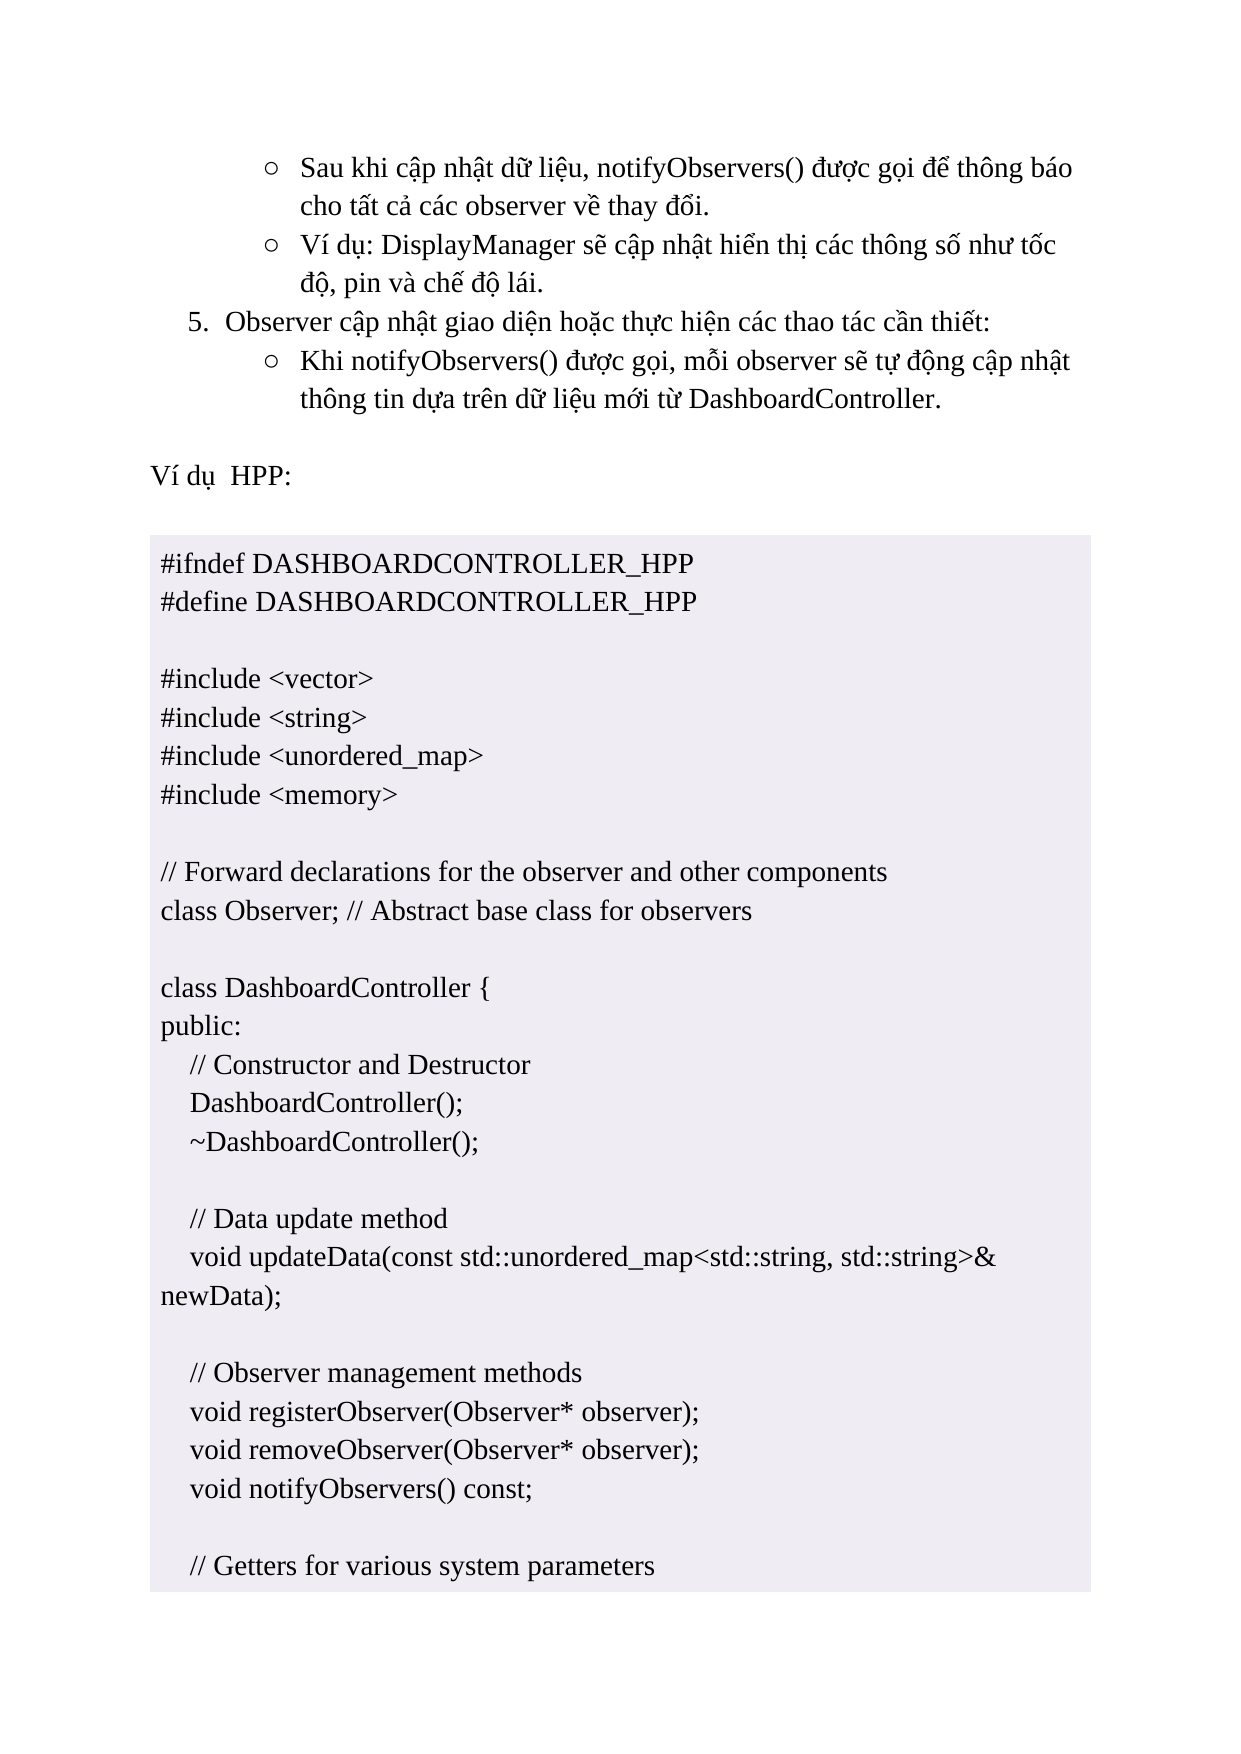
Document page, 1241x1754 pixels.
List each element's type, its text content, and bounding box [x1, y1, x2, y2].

list Observer cập nhật giao diện hoặc thực hiện các thao tác cần thiết: [187, 304, 1090, 338]
list Ví dụ: DisplayManager sẽ cập nhật hiển thị các thông số như tốc độ, pin và chế độ lái. [262, 227, 1090, 299]
list Sau khi cập nhật dữ liệu, notifyObservers() được gọi để thông báo cho tất cả các observer về thay đổi. [262, 150, 1090, 222]
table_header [150, 535, 1091, 1592]
text Ví dụ HPP: [150, 458, 1090, 492]
list Khi notifyObservers() được gọi, mỗi observer sẽ tự động cập nhật thông tin dựa trên dữ liệu mới từ DashboardController. [262, 343, 1090, 415]
